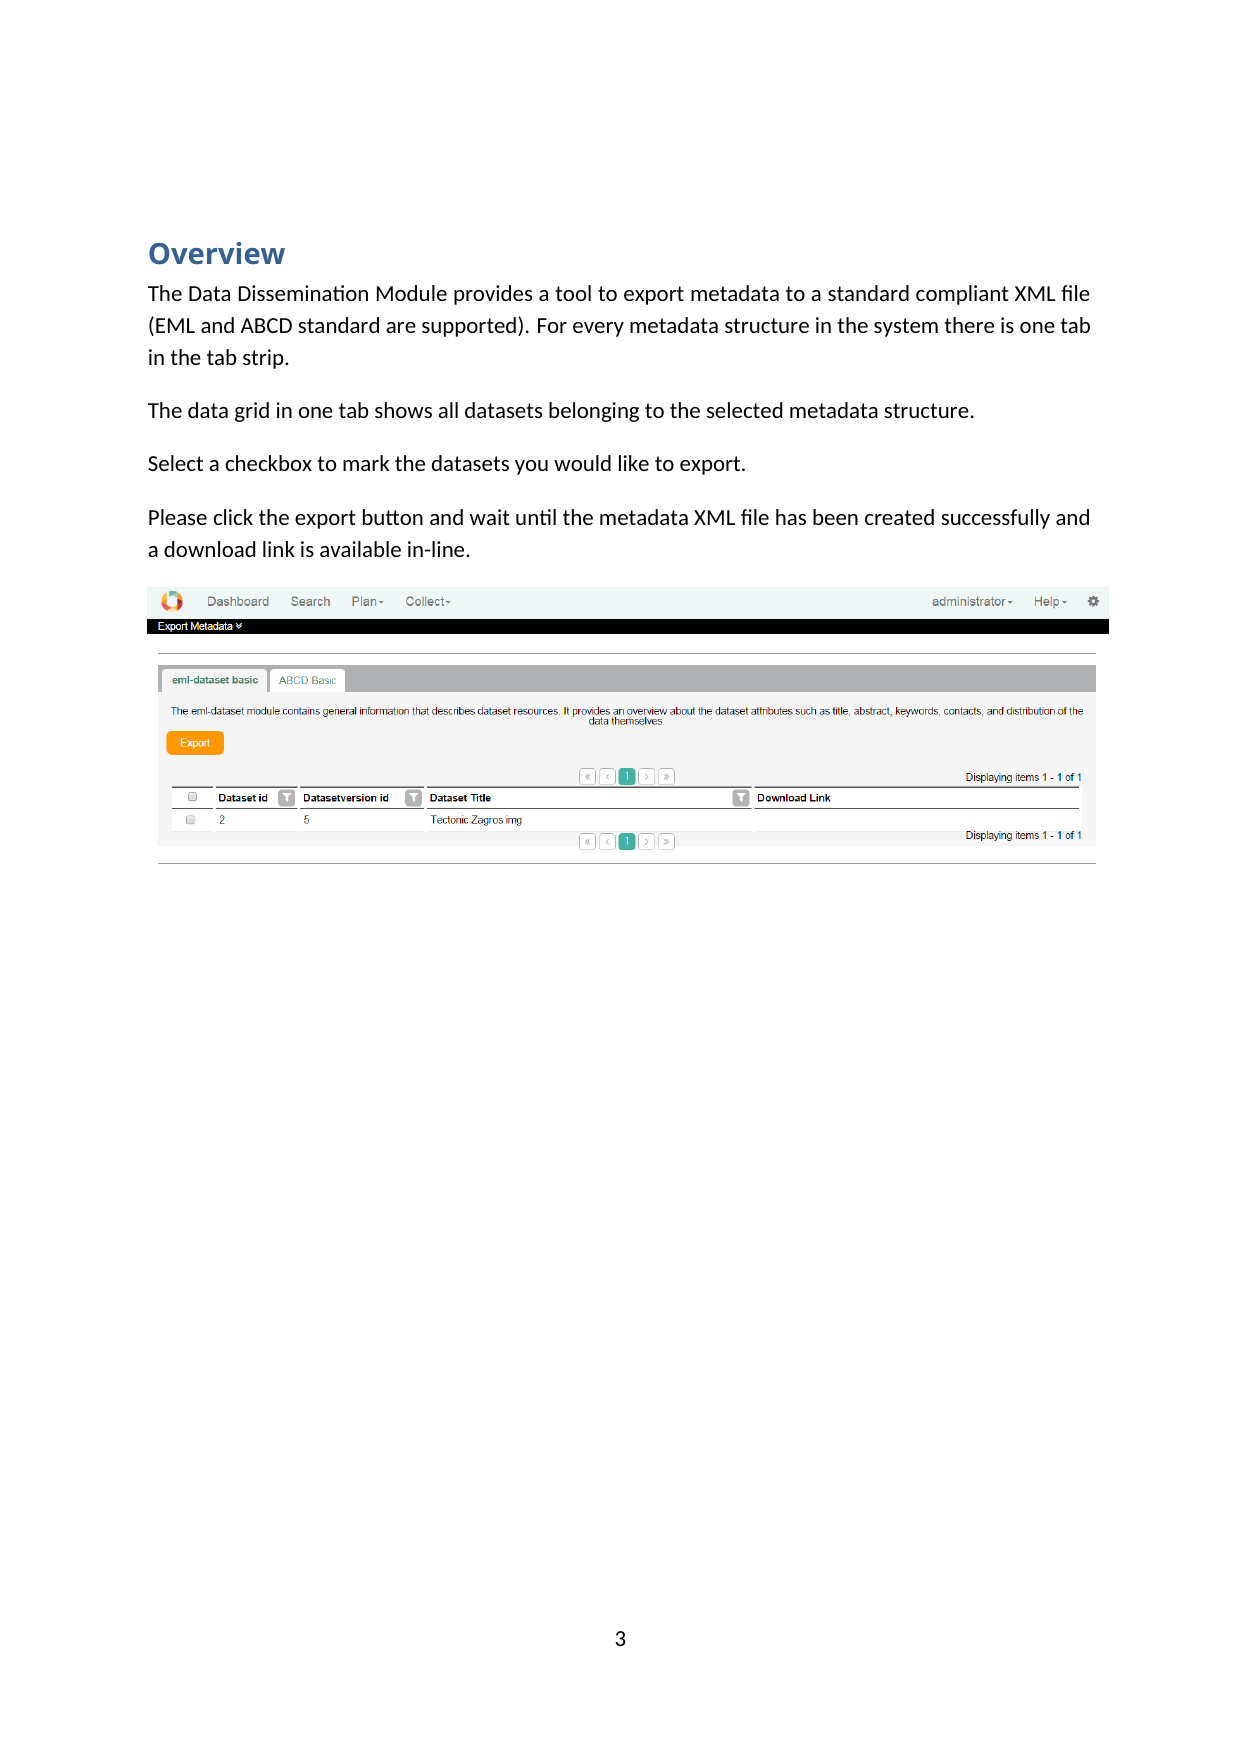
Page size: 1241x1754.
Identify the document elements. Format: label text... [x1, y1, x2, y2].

text Please click the export button and wait until the metadata XML file has been created successfully and a download link is available in-line. [148, 503, 1093, 563]
picture [147, 587, 1109, 893]
subtitle Overview [148, 233, 1093, 273]
text The data grid in one tab shows all datasets belonging to the selected metadata structure. [148, 397, 1093, 424]
text The Data Dissemination Module provides a tool to export metadata to a standard compliant XML file (EML and ABCD standard are supported). For every metadata structure in the system there is one tab in the tab strip. [148, 279, 1093, 372]
text Select a checkbox to mark the datasets you would like to export. [148, 449, 1093, 478]
